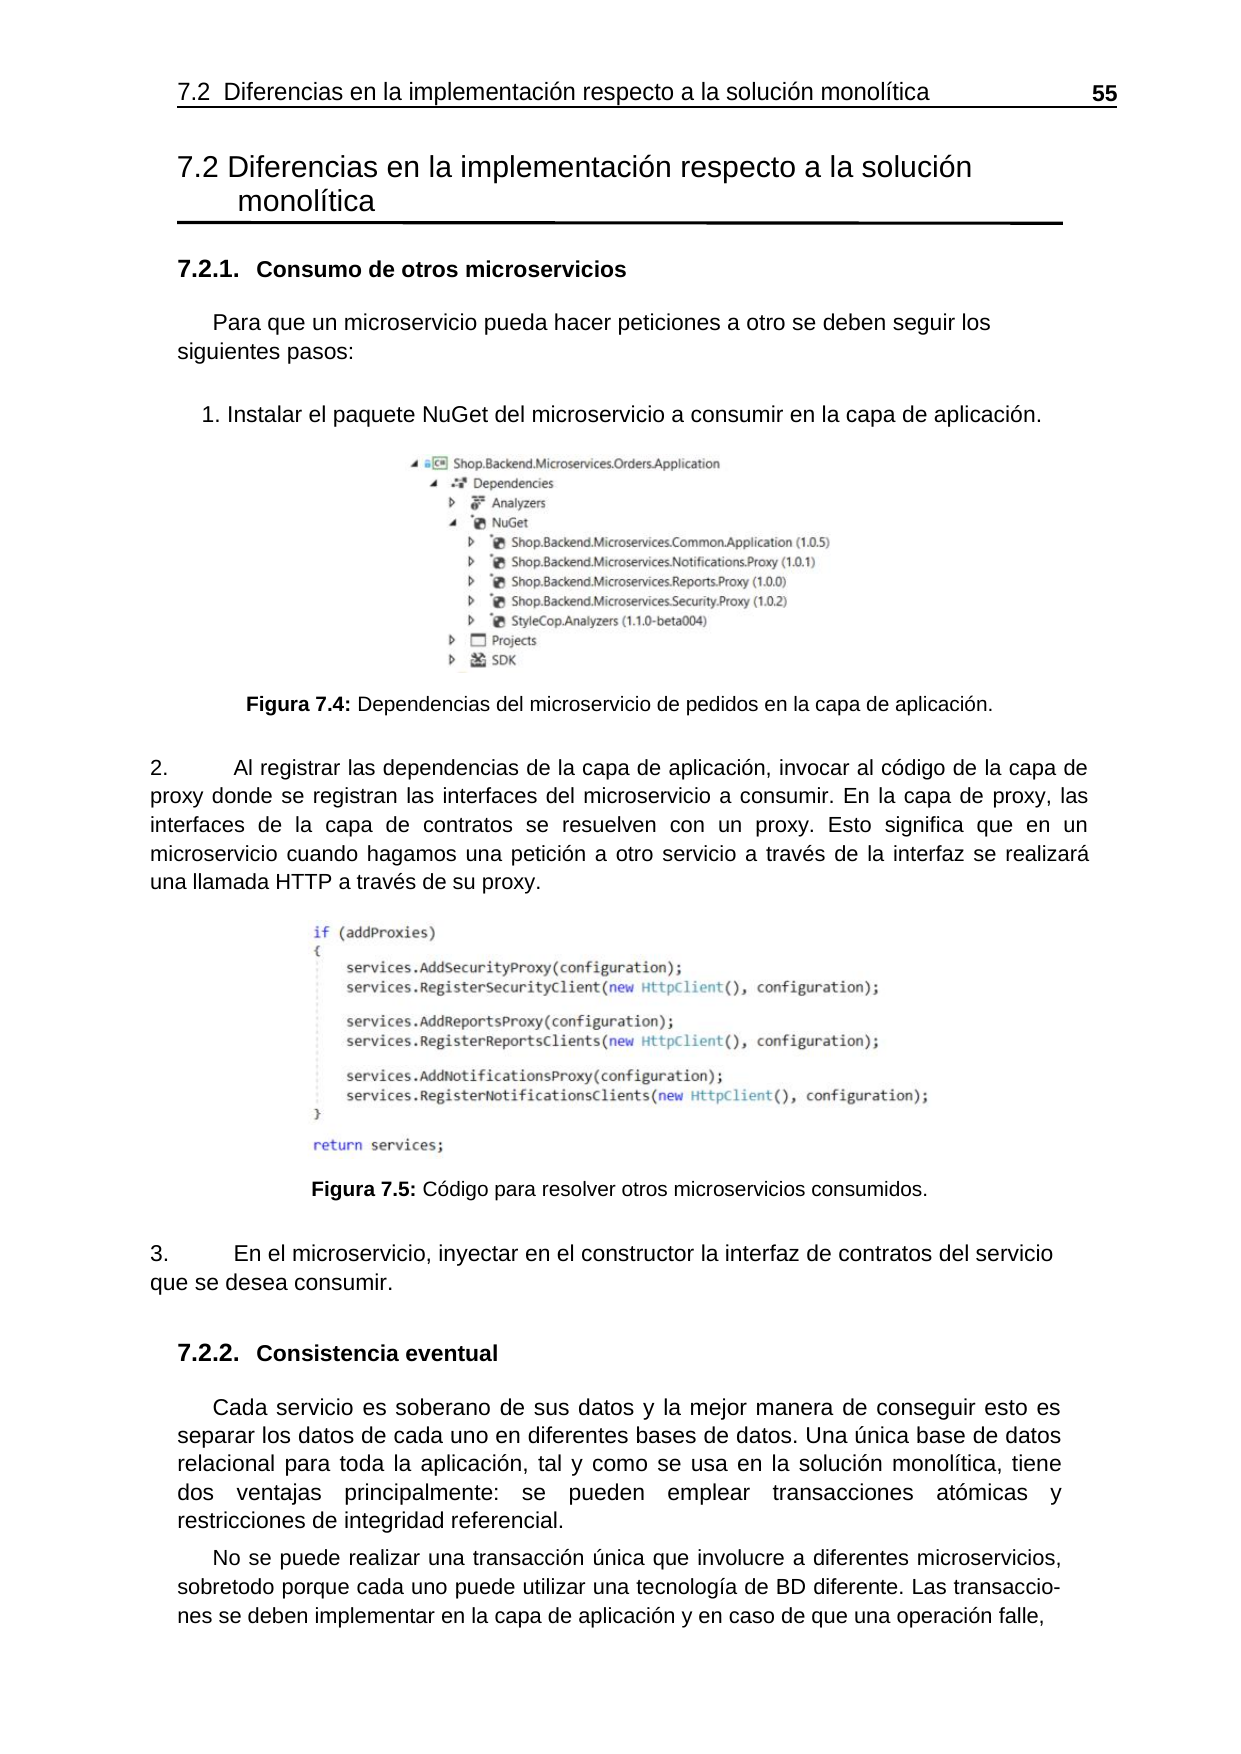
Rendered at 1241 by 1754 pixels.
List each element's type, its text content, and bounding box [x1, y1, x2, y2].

text Para que un microservicio pueda hacer peticiones a otro se deben seguir los siguientes pasos: [177, 309, 1062, 365]
text No se puede realizar una transacción única que involucre a diferentes microservicios, sobretodo porque cada uno puede utilizar una tecnología de BD diferente. Las transaccio-nes se deben implementar en la capa de aplicación y en caso de que una operación falle, [177, 1544, 1062, 1628]
table_header 55 [989, 69, 1117, 106]
list Al registrar las dependencias de la capa de aplicación, invocar al código de la capa de proxy donde se registran las interfaces del microservicio a consumir. En la capa de proxy, las interfaces de la capa de contratos se resuelven con un proxy. Esto significa que en un microservicio cuando hagamos una petición a otro servicio a través de la interfaz se realizará una llamada HTTP a través de su proxy. [150, 754, 1090, 894]
table_header 7.2 Diferencias en la implementación respecto a la solución monolítica [177, 69, 989, 106]
picture [405, 454, 836, 673]
text Cada servicio es soberano de sus datos y la mejor manera de conseguir esto es separar los datos de cada uno en diferentes bases de datos. Una única base de datos relacional para toda la aplicación, tal y como se usa en la solución monolítica, tiene dos ventajas principalmente: se pueden emplear transacciones atómicas y restricciones de integridad referencial. [177, 1393, 1062, 1533]
text 7.2 Diferencias en la implementación respecto a la solución monolítica [177, 151, 1054, 218]
picture [307, 920, 933, 1159]
text Figura 7.5: Código para resolver otros microservicios consumidos. [150, 1177, 1089, 1201]
text Figura 7.4: Dependencias del microservicio de pedidos en la capa de aplicación. [150, 691, 1089, 715]
text 1. Instalar el paquete NuGet del microservicio a consumir en la capa de aplicación. [150, 401, 1094, 428]
list En el microservicio, inyectar en el constructor la interfaz de contratos del servicio que se desea consumir. [150, 1240, 1090, 1296]
text 7.2.2. Consistencia eventual [177, 1338, 1090, 1367]
text 7.2.1. Consumo de otros microservicios [177, 254, 1090, 283]
